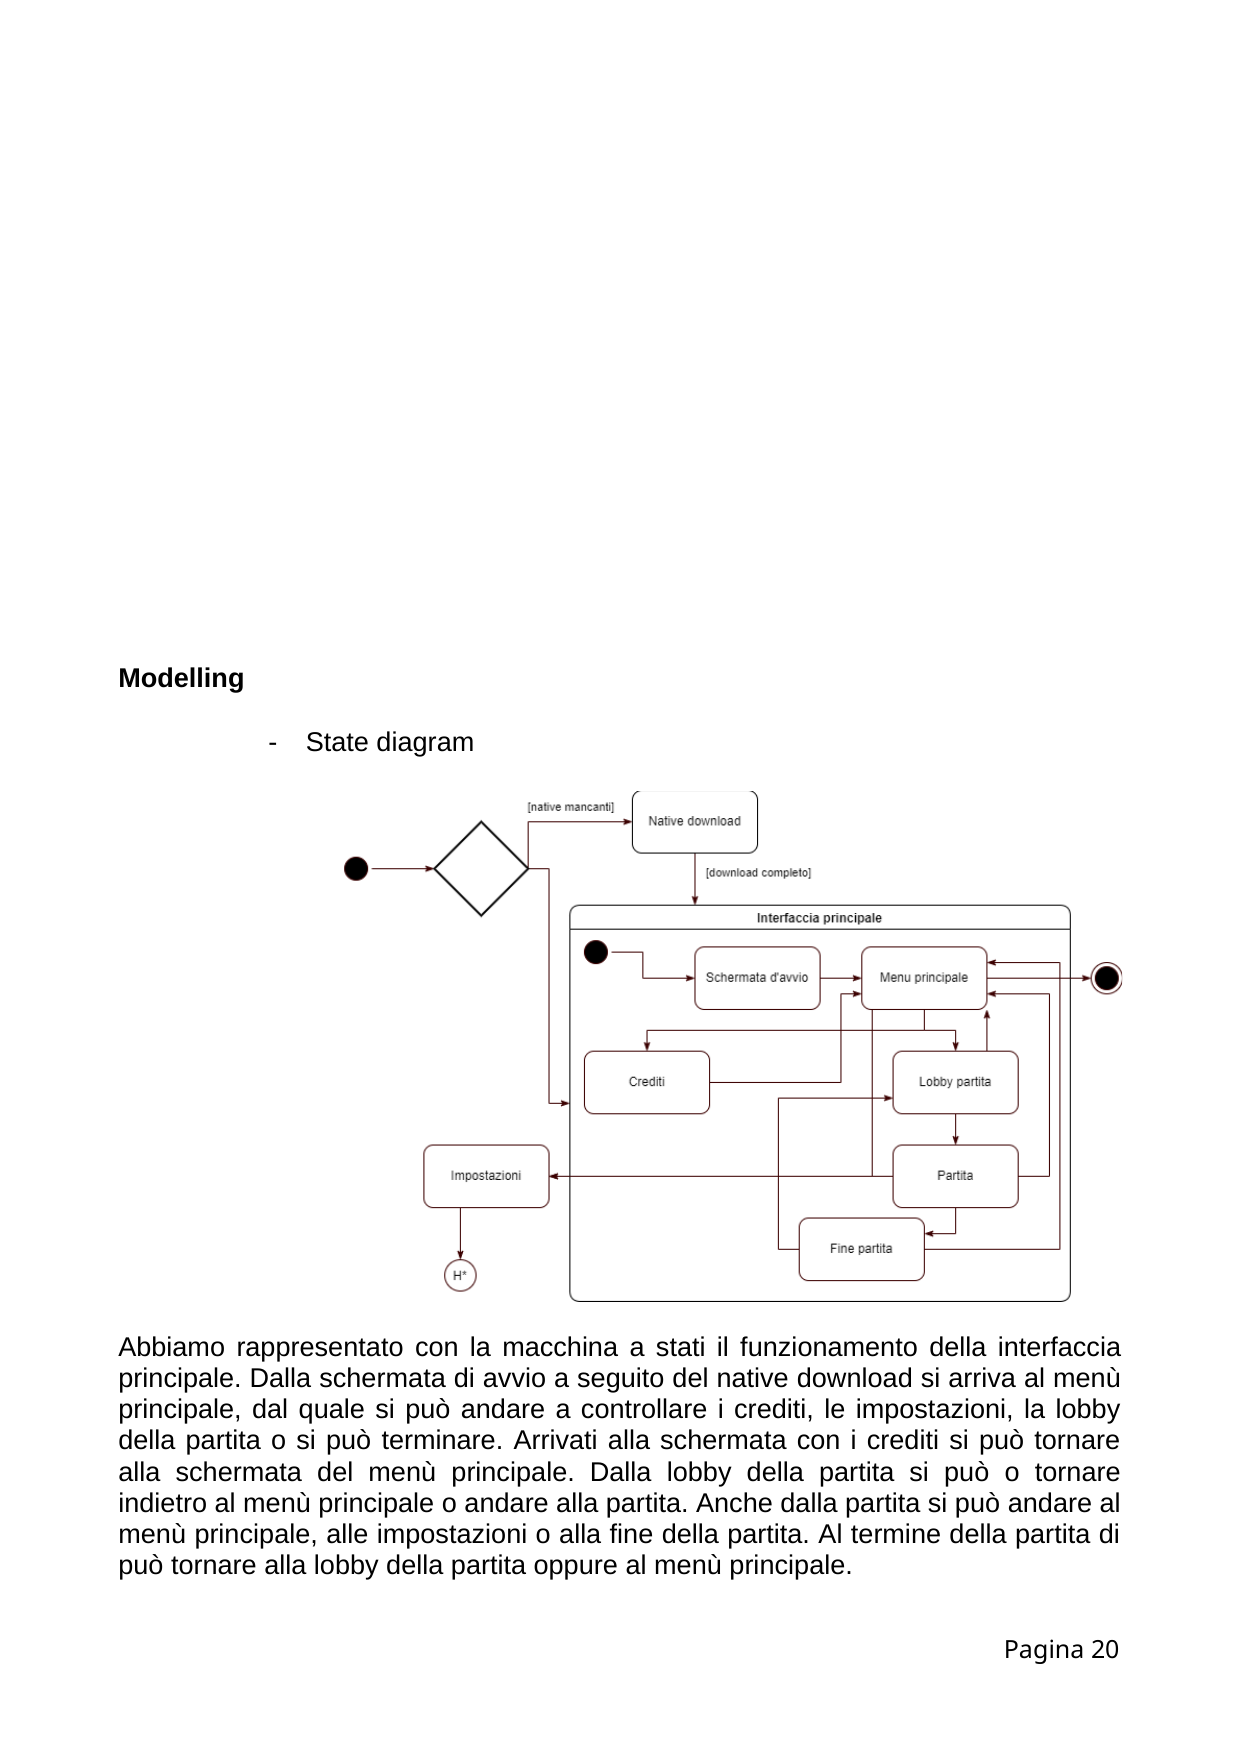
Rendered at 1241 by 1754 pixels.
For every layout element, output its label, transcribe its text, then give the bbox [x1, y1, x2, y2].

picture [341, 791, 1123, 1302]
text Modelling [118, 662, 1122, 693]
text Abbiamo rappresentato con la macchina a stati il funzionamento della interfaccia principale. Dalla schermata di avvio a seguito del native download si arriva al menù principale, dal quale si può andare a controllare i crediti, le impostazioni, la lobby della partita o si può terminare. Arrivati alla schermata con i crediti si può tornare alla schermata del menù principale. Dalla lobby della partita si può o tornare indietro al menù principale o andare alla partita. Anche dalla partita si può andare al menù principale, alle impostazioni o alla fine della partita. Al termine della partita di può tornare alla lobby della partita oppure al menù principale. [118, 1331, 1122, 1581]
list State diagram [268, 726, 1122, 758]
